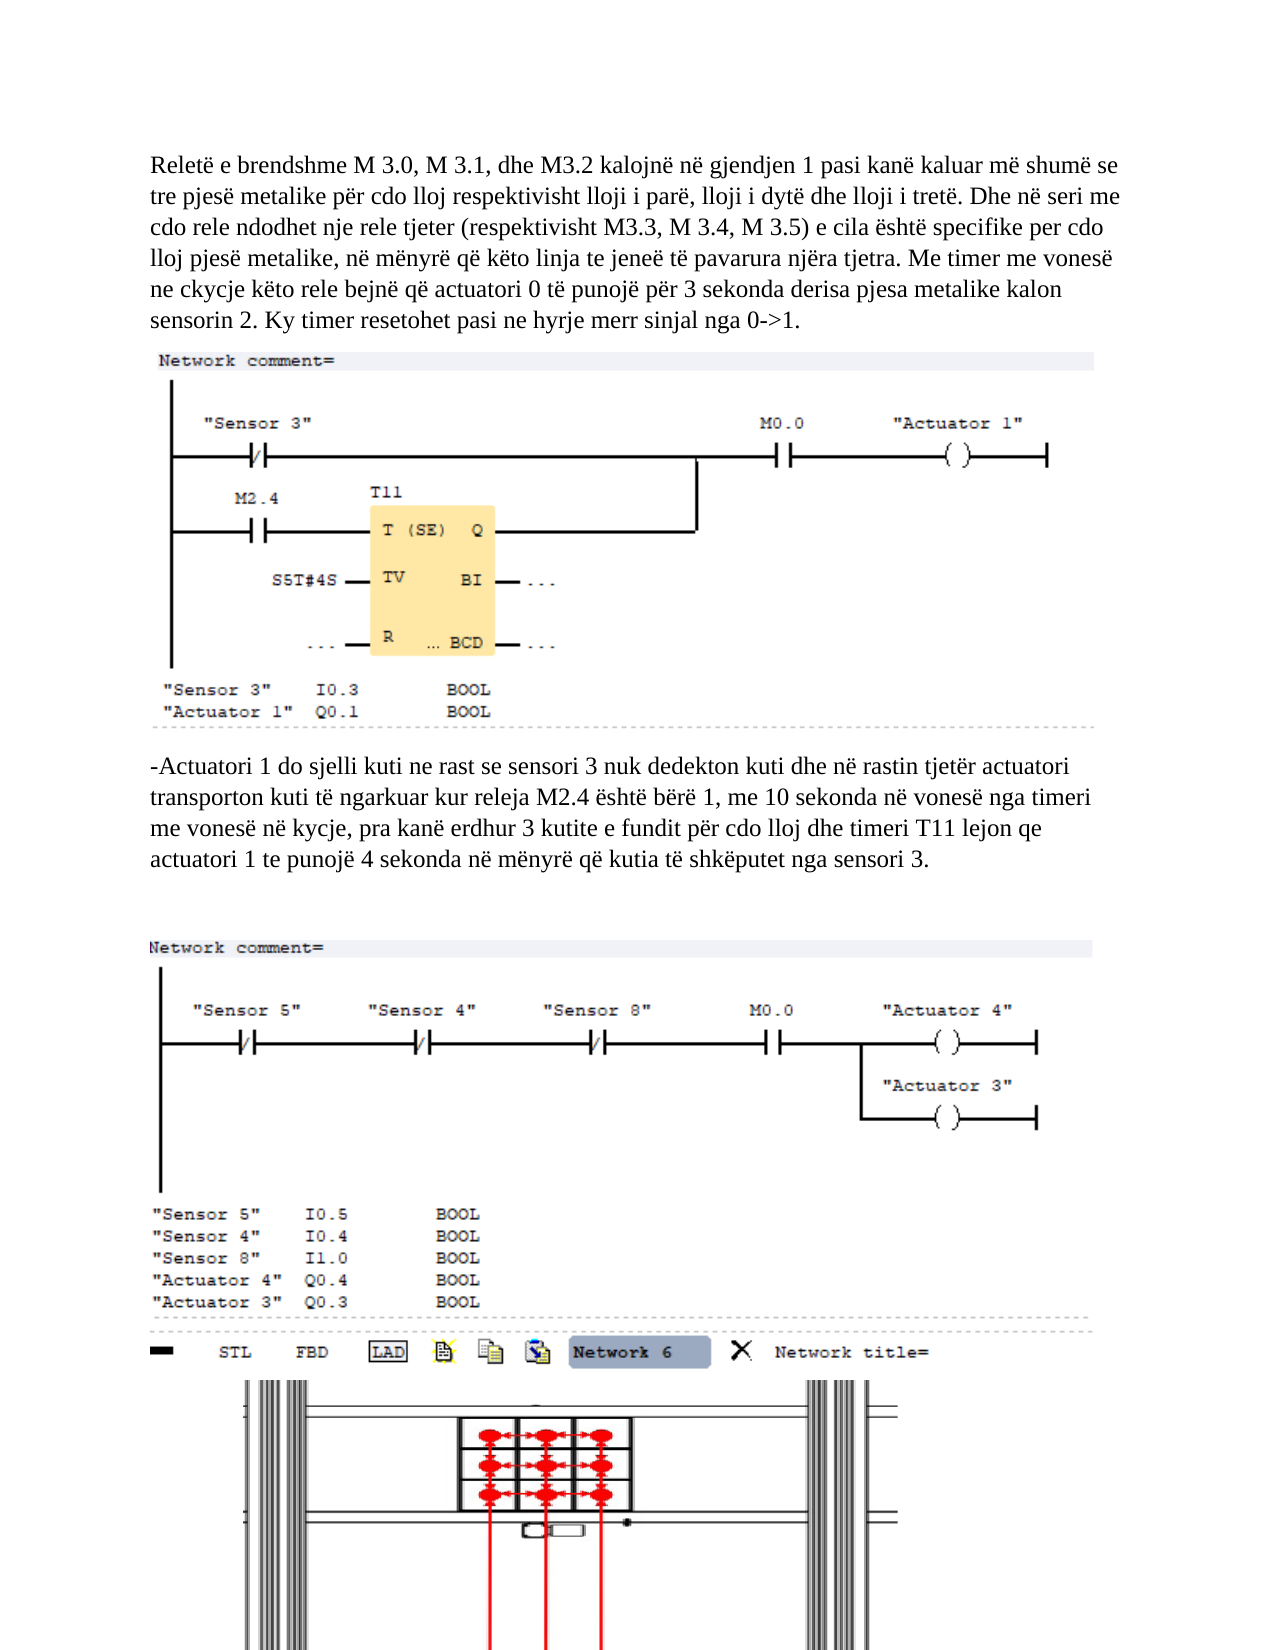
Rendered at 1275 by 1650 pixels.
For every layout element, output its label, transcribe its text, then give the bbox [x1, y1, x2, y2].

picture [243, 1380, 898, 1650]
text Reletë e brendshme M 3.0, M 3.1, dhe M3.2 kalojnë në gjendjen 1 pasi kanë kaluar më shumë se tre pjesë metalike për cdo lloj respektivisht lloji i parë, lloji i dytë dhe lloji i tretë. Dhe në seri me cdo rele ndodhet nje rele tjeter (respektivisht M3.3, M 3.4, M 3.5) e cila është specifike per cdo lloj pjesë metalike, në mënyrë që këto linja te jeneë të pavarura njëra tjetra. Me timer me vonesë ne ckycje këto rele bejnë që actuatori 0 të punojë për 3 sekonda derisa pjesa metalike kalon sensorin 2. Ky timer resetohet pasi ne hyrje merr sinjal nga 0->1. [150, 150, 1125, 334]
picture [150, 352, 1094, 733]
text -Actuatori 1 do sjelli kuti ne rast se sensori 3 nuk dedekton kuti dhe në rastin tjetër actuatori transporton kuti të ngarkuar kur releja M2.4 është bërë 1, me 10 sekonda në vonesë nga timeri me vonesë në kycje, pra kanë erdhur 3 kutite e fundit për cdo lloj dhe timeri T11 lejon qe actuatori 1 te punojë 4 sekonda në mënyrë që kutia të shkëputet nga sensori 3. [150, 751, 1125, 873]
picture [150, 940, 1093, 1372]
